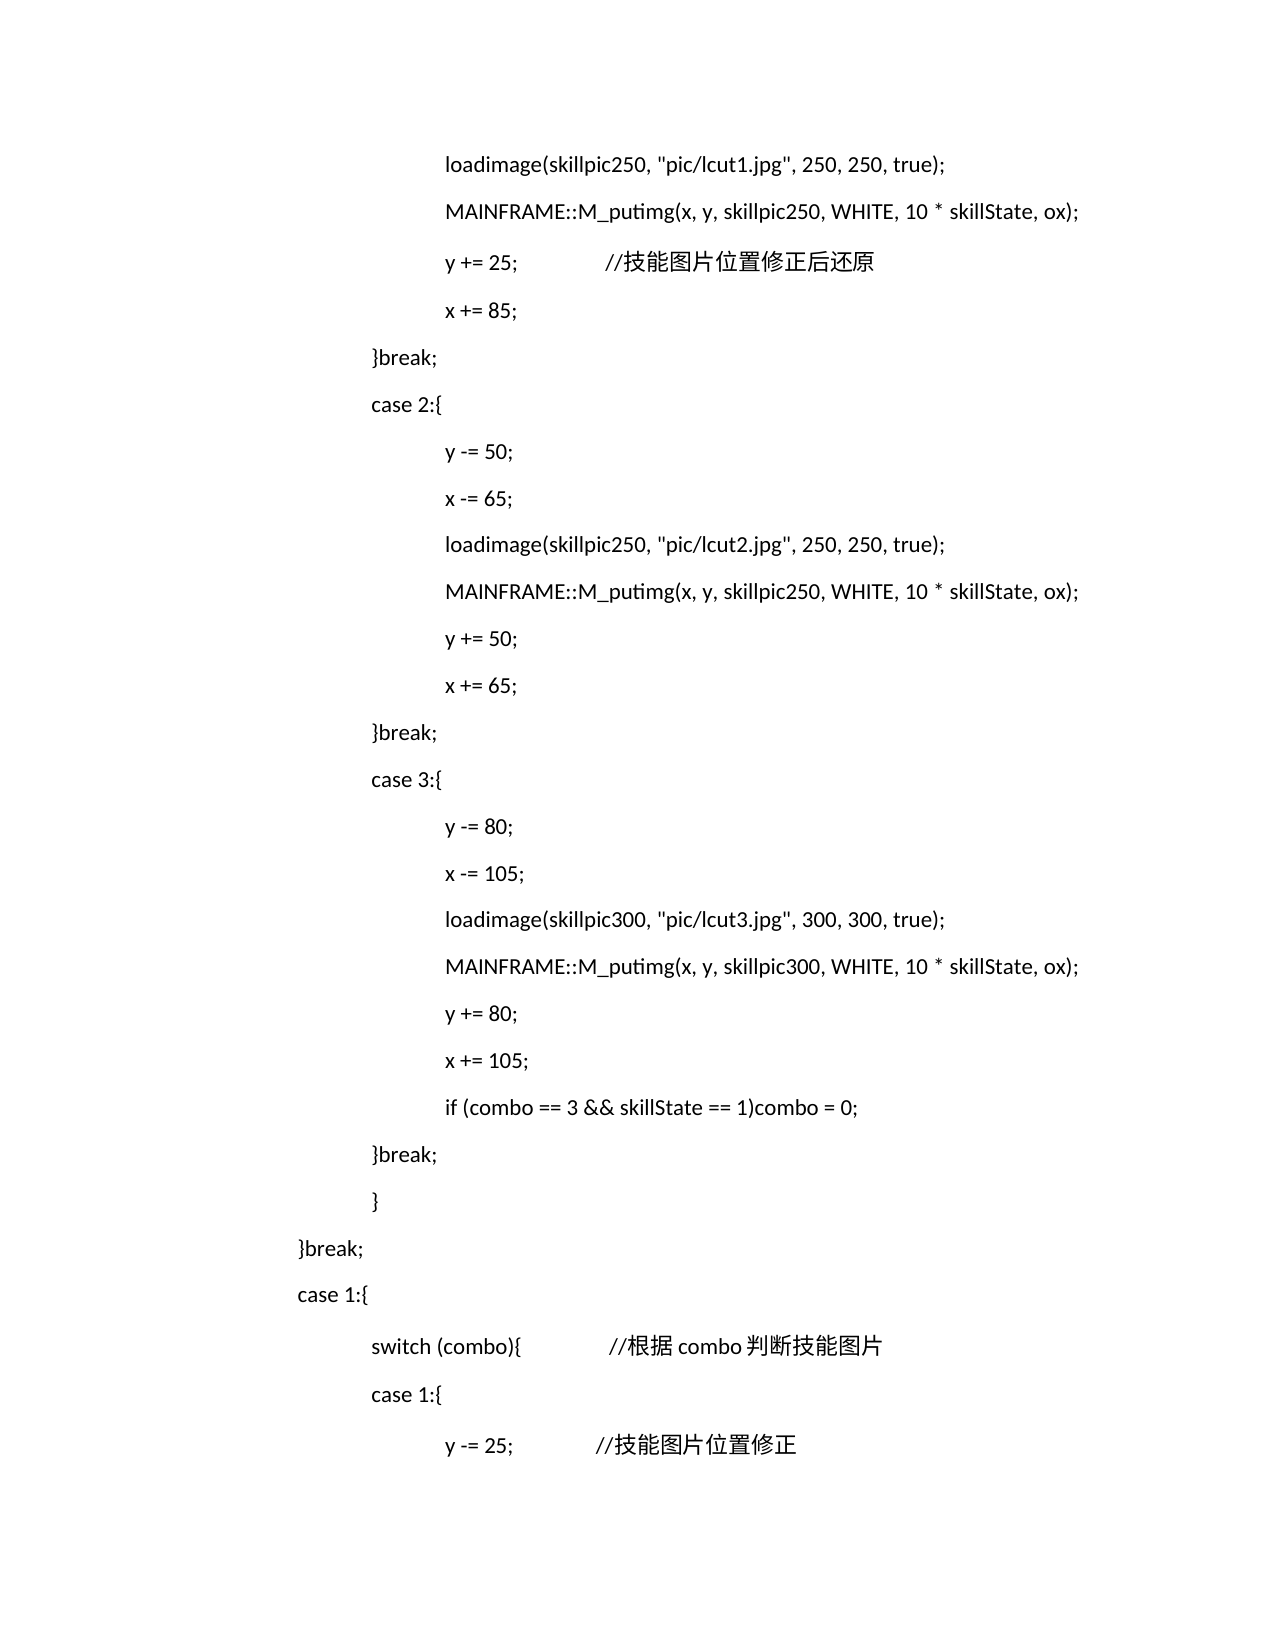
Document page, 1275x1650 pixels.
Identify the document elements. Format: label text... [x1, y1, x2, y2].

text y -= 25; //技能图片位置修正 [150, 1427, 1125, 1460]
text loadimage(skillpic300, "pic/lcut3.jpg", 300, 300, true); [150, 906, 1125, 934]
text y += 25; //技能图片位置修正后还原 [150, 244, 1125, 277]
text x += 65; [150, 671, 1125, 699]
text y += 50; [150, 624, 1125, 652]
text loadimage(skillpic250, "pic/lcut2.jpg", 250, 250, true); [150, 531, 1125, 559]
text if (combo == 3 && skillState == 1)combo = 0; [150, 1093, 1125, 1121]
text y += 80; [150, 999, 1125, 1027]
text x -= 105; [150, 859, 1125, 887]
text MAINFRAME::M_putimg(x, y, skillpic300, WHITE, 10 * skillState, ox); [150, 952, 1125, 981]
text case 2:{ [150, 390, 1125, 418]
text }break; [150, 718, 1125, 746]
text MAINFRAME::M_putimg(x, y, skillpic250, WHITE, 10 * skillState, ox); [150, 577, 1125, 606]
text y -= 50; [150, 437, 1125, 465]
text case 1:{ [150, 1281, 1125, 1309]
text case 1:{ [150, 1380, 1125, 1408]
text switch (combo){ //根据combo判断技能图片 [150, 1327, 1125, 1361]
text case 3:{ [150, 765, 1125, 793]
text }break; [150, 1234, 1125, 1262]
text x += 105; [150, 1046, 1125, 1074]
text x += 85; [150, 296, 1125, 324]
text }break; [150, 343, 1125, 371]
text loadimage(skillpic250, "pic/lcut1.jpg", 250, 250, true); [150, 150, 1125, 178]
text y -= 80; [150, 812, 1125, 840]
text } [150, 1187, 1125, 1215]
text MAINFRAME::M_putimg(x, y, skillpic250, WHITE, 10 * skillState, ox); [150, 197, 1125, 225]
text x -= 65; [150, 484, 1125, 512]
text }break; [150, 1140, 1125, 1168]
